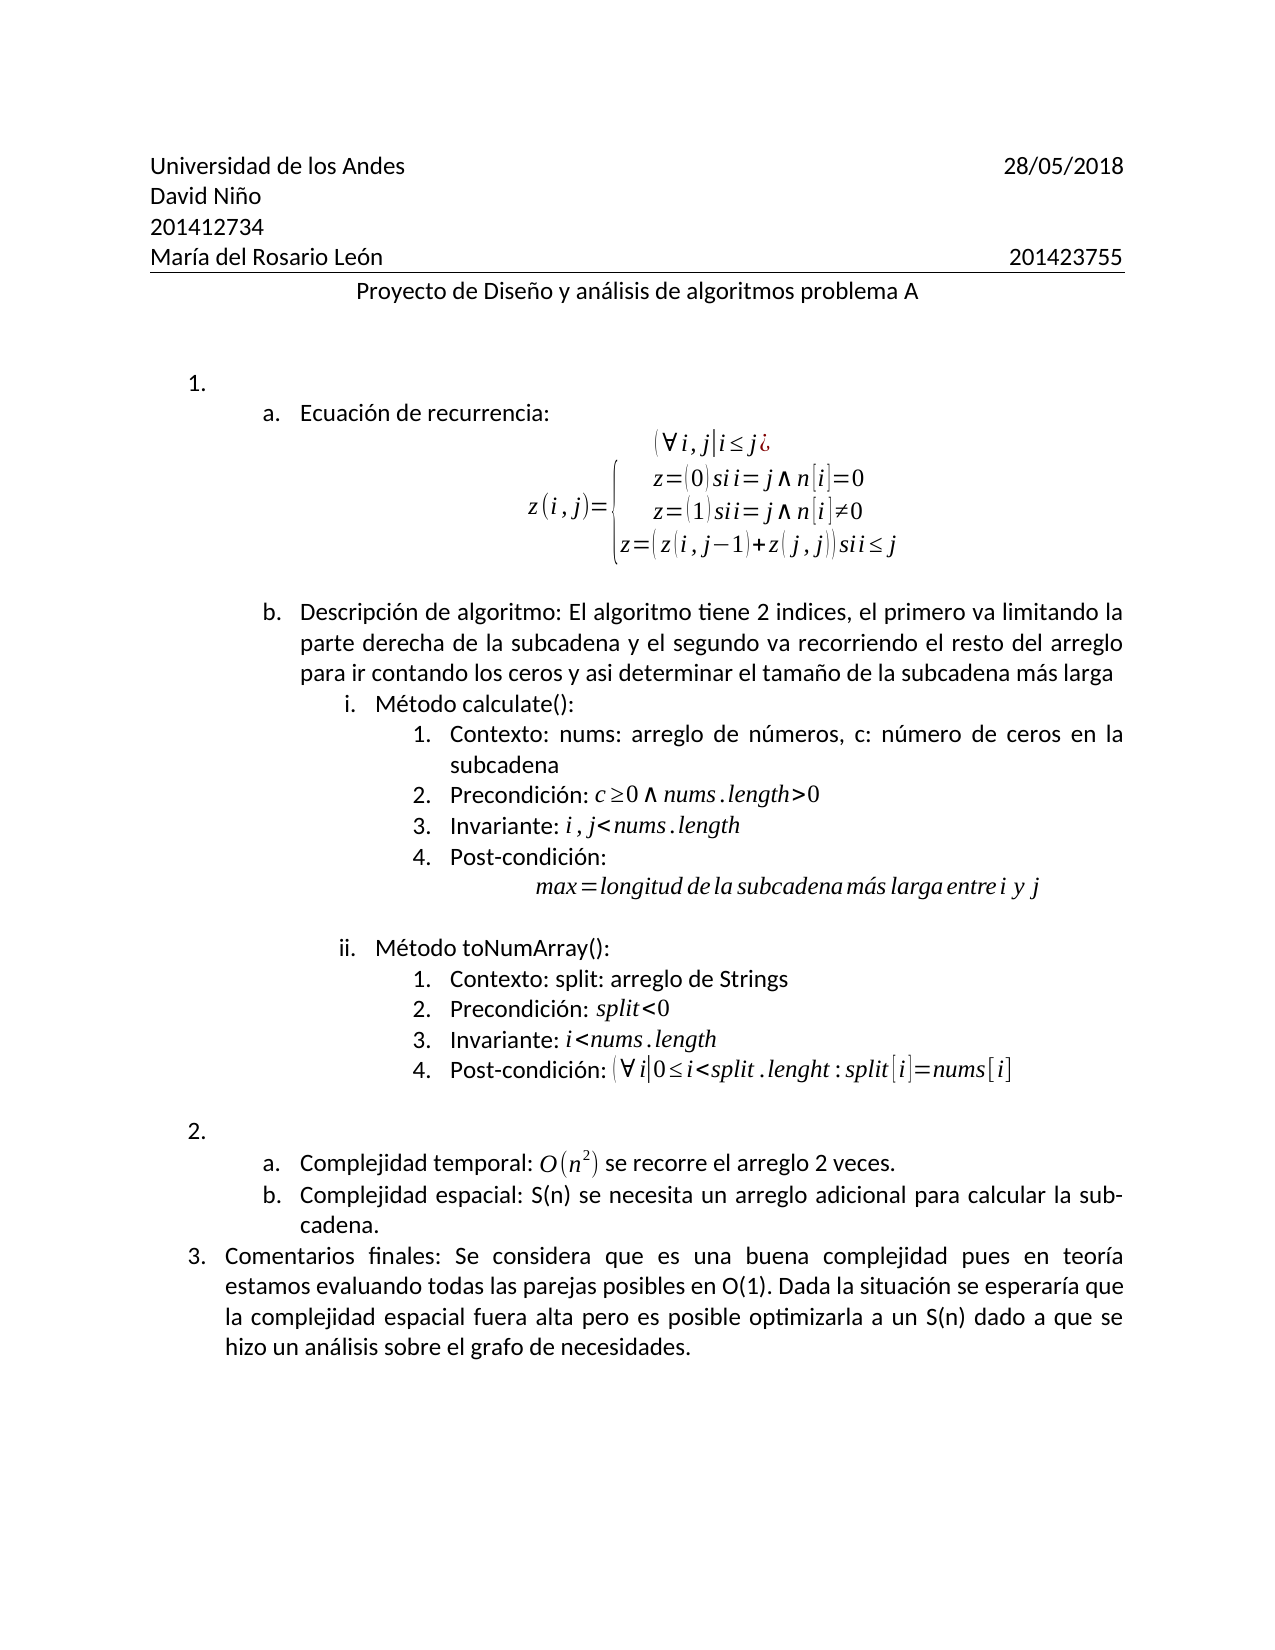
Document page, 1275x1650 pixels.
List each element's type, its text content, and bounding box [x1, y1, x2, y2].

list Contexto: split: arreglo de Strings [412, 963, 1125, 993]
list Complejidad espacial: S(n) se necesita un arreglo adicional para calcular la sub-cadena. [262, 1179, 1125, 1240]
list Invariante: [412, 810, 1125, 841]
list Contexto: nums: arreglo de números, c: número de ceros en la subcadena [412, 718, 1125, 779]
text Universidad de los Andes 28/05/2018 [150, 150, 1125, 181]
list Precondición: [412, 993, 1125, 1024]
list Método toNumArray(): [356, 932, 1125, 963]
list Complejidad temporal: se recorre el arreglo 2 veces. [262, 1146, 1125, 1179]
list Método calculate(): [356, 688, 1125, 718]
list Comentarios finales: Se considera que es una buena complejidad pues en teoría estamos evaluando todas las parejas posibles en O(1). Dada la situación se esperaría que la complejidad espacial fuera alta pero es posible optimizarla a un S(n) dado a que se hizo un análisis sobre el grafo de necesidades. [187, 1240, 1125, 1362]
list Invariante: [412, 1024, 1125, 1054]
list Post-condición: [412, 1054, 1125, 1085]
list Post-condición: [412, 841, 1125, 871]
list Descripción de algoritmo: El algoritmo tiene 2 indices, el primero va limitando la parte derecha de la subcadena y el segundo va recorriendo el resto del arreglo para ir contando los ceros y asi determinar el tamaño de la subcadena más larga [262, 596, 1125, 688]
text María del Rosario León 201423755 [150, 242, 1125, 272]
list Ecuación de recurrencia: [262, 397, 1125, 428]
list Precondición: [412, 779, 1125, 810]
text Proyecto de Diseño y análisis de algoritmos problema A [150, 273, 1125, 306]
text David Niño 201412734 [150, 181, 1125, 242]
